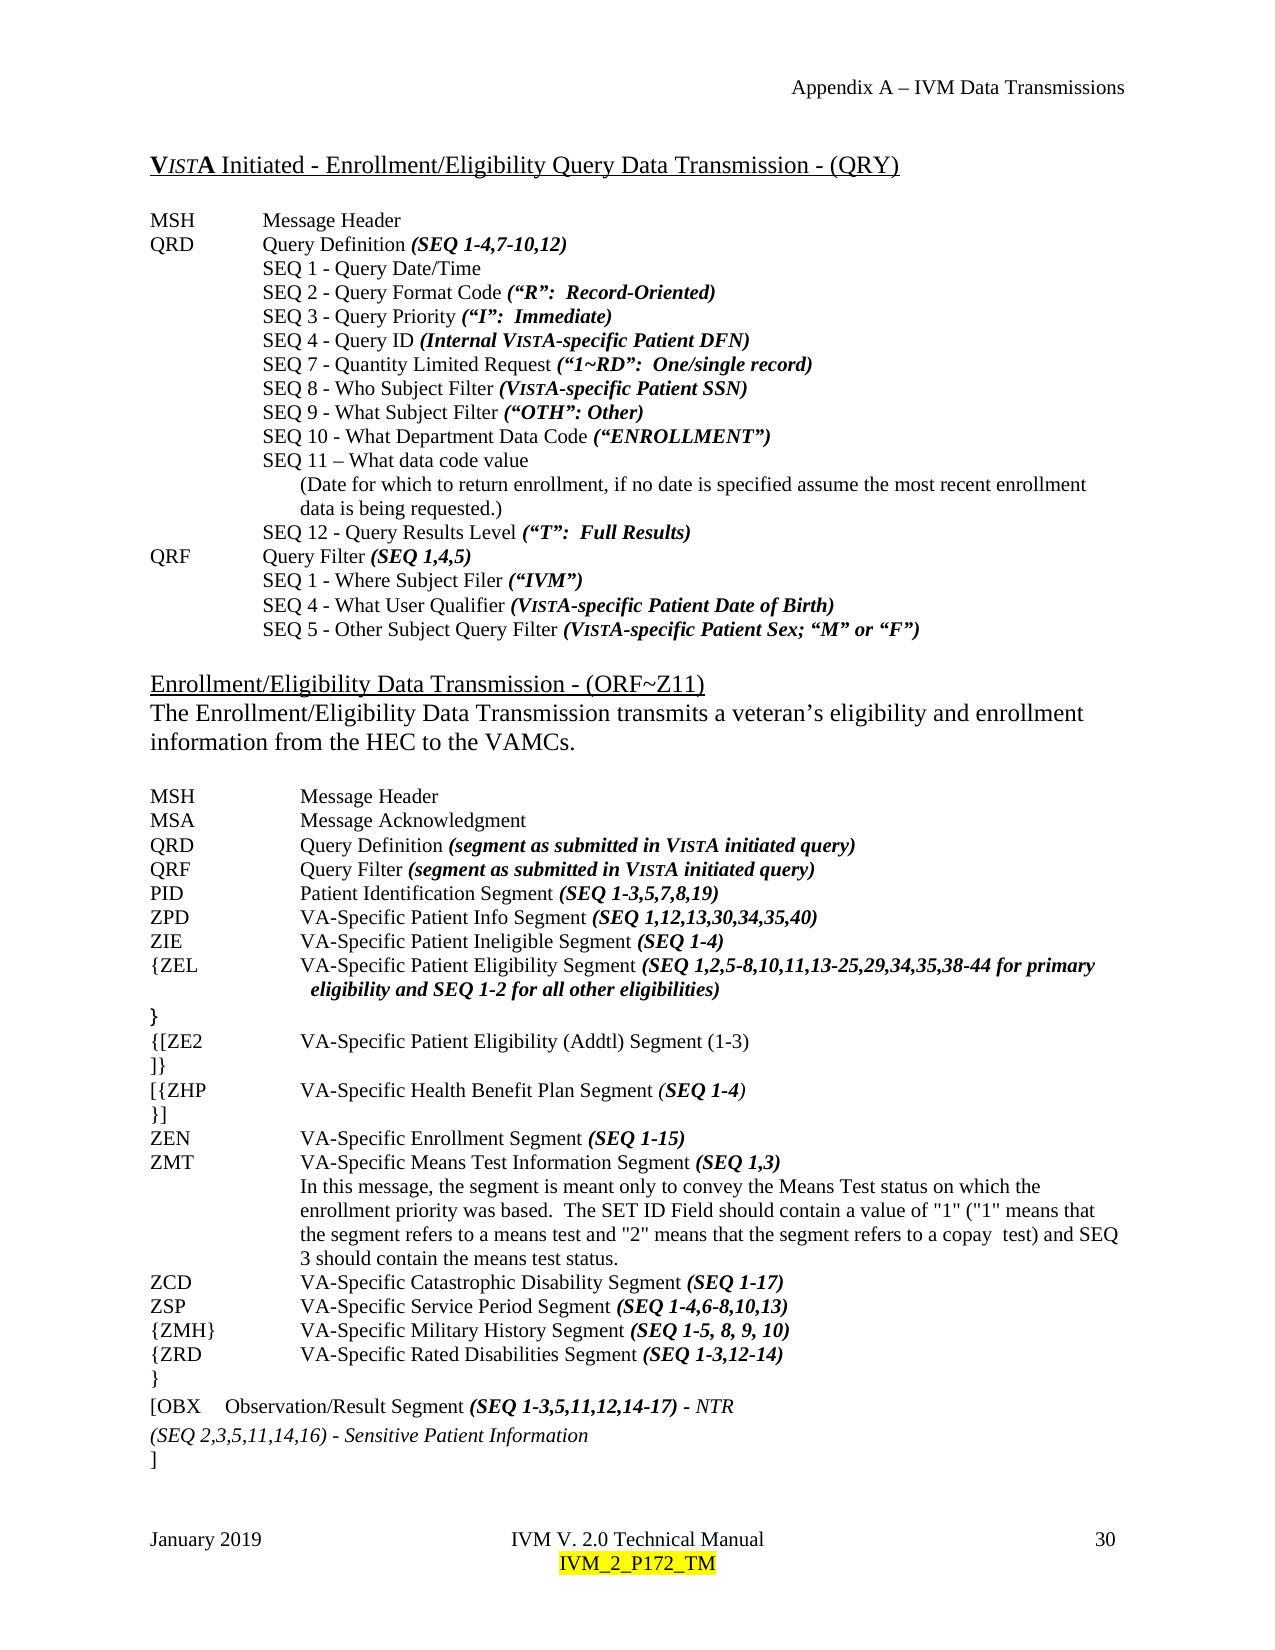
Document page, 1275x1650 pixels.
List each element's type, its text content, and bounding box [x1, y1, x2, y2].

text }] [150, 1102, 1125, 1126]
text {ZRD VA-Specific Rated Disabilities Segment (SEQ 1-3,12-14) [150, 1342, 1125, 1366]
text PID Patient Identification Segment (SEQ 1-3,5,7,8,19) [150, 881, 1125, 905]
text {[ZE2 VA-Specific Patient Eligibility (Addtl) Segment (1-3) [150, 1029, 1125, 1053]
text SEQ 4 - Query ID (Internal VISTA-specific Patient DFN) [150, 328, 1125, 352]
text [OBX Observation/Result Segment (SEQ 1-3,5,11,12,14-17) - NTR [150, 1394, 1125, 1418]
text SEQ 2 - Query Format Code (“R”: Record-Oriented) [150, 280, 1125, 304]
text {ZEL VA-Specific Patient Eligibility Segment (SEQ 1,2,5-8,10,11,13-25,29,34,35,38-44 for primary [150, 953, 1125, 977]
text } [150, 1366, 1125, 1390]
text QRD Query Definition (SEQ 1-4,7-10,12) [150, 232, 1125, 256]
text ZIE VA-Specific Patient Ineligible Segment (SEQ 1-4) [150, 929, 1125, 953]
text SEQ 5 - Other Subject Query Filter (VISTA-specific Patient Sex; “M” or “F”) [150, 617, 1144, 641]
subtitle Enrollment/Eligibility Data Transmission - (ORF~Z11) [150, 669, 1125, 698]
text In this message, the segment is meant only to convey the Means Test status on which the enrollment priority was based. The SET ID Field should contain a value of "1" ("1" means that the segment refers to a means test and "2" means that the segment refers to a copay test) and SEQ 3 should contain the means test status. [300, 1174, 1125, 1270]
text ] [150, 1447, 1125, 1471]
text ZSP VA-Specific Service Period Segment (SEQ 1-4,6-8,10,13) [150, 1294, 1125, 1318]
text (SEQ 2,3,5,11,14,16) - Sensitive Patient Information [150, 1423, 1125, 1447]
text MSA Message Acknowledgment [150, 808, 1125, 832]
text ZMT VA-Specific Means Test Information Segment (SEQ 1,3) [150, 1150, 1125, 1174]
text SEQ 12 - Query Results Level (“T”: Full Results) [150, 520, 1125, 544]
text SEQ 10 - What Department Data Code (“ENROLLMENT”) [150, 424, 1125, 448]
text eligibility and SEQ 1-2 for all other eligibilities) [150, 977, 1125, 1001]
text SEQ 1 - Where Subject Filer (“IVM”) [150, 568, 1125, 592]
text } [150, 1001, 1125, 1029]
text SEQ 1 - Query Date/Time [150, 256, 1125, 280]
text [{ZHP VA-Specific Health Benefit Plan Segment (SEQ 1-4) [150, 1077, 1125, 1102]
text ZPD VA-Specific Patient Info Segment (SEQ 1,12,13,30,34,35,40) [150, 905, 1125, 929]
text MSH Message Header [150, 784, 1125, 808]
text (Date for which to return enrollment, if no date is specified assume the most recent enrollment data is being requested.) [300, 472, 1125, 520]
text QRD Query Definition (segment as submitted in VISTA initiated query) [150, 832, 1144, 857]
text ZCD VA-Specific Catastrophic Disability Segment (SEQ 1-17) [150, 1270, 1125, 1294]
text SEQ 9 - What Subject Filter (“OTH”: Other) [150, 400, 1125, 424]
text QRF Query Filter (segment as submitted in VISTA initiated query) [150, 857, 1125, 881]
text SEQ 3 - Query Priority (“I”: Immediate) [150, 304, 1125, 328]
text {ZMH} VA-Specific Military History Segment (SEQ 1-5, 8, 9, 10) [150, 1318, 1125, 1342]
text ]} [150, 1053, 1125, 1077]
text MSH Message Header [150, 207, 1125, 232]
text ZEN VA-Specific Enrollment Segment (SEQ 1-15) [150, 1126, 1125, 1150]
text The Enrollment/Eligibility Data Transmission transmits a veteran’s eligibility and enrollment information from the HEC to the VAMCs. [150, 698, 1125, 756]
text SEQ 7 - Quantity Limited Request (“1~RD”: One/single record) [150, 352, 1125, 376]
text QRF Query Filter (SEQ 1,4,5) [150, 544, 1125, 568]
text SEQ 11 – What data code value [150, 448, 1125, 472]
subtitle VISTA Initiated - Enrollment/Eligibility Query Data Transmission - (QRY) [150, 150, 1125, 179]
text SEQ 4 - What User Qualifier (VISTA-specific Patient Date of Birth) [150, 592, 1125, 617]
text SEQ 8 - Who Subject Filter (VISTA-specific Patient SSN) [150, 376, 1125, 400]
